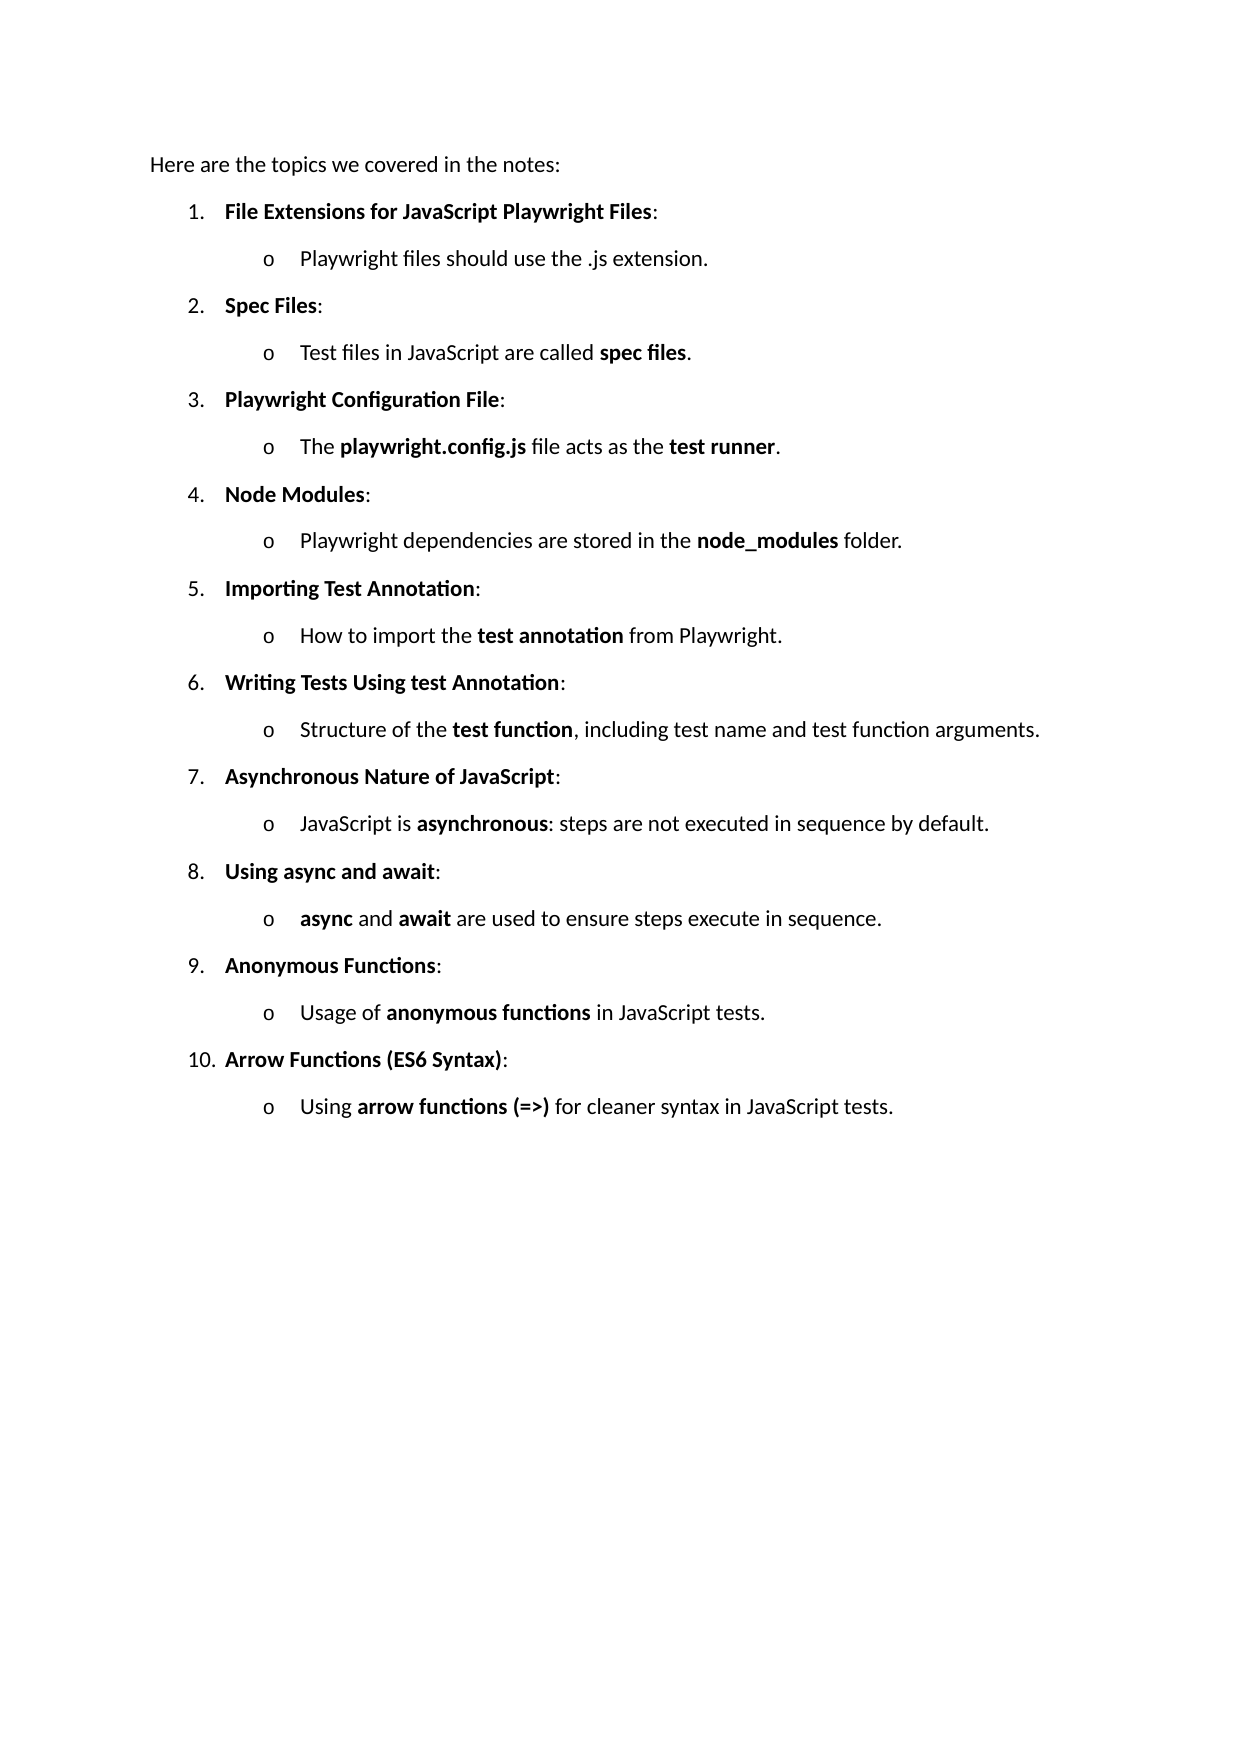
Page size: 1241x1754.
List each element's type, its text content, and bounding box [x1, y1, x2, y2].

list How to import the test annotation from Playwright. [262, 621, 1090, 649]
list Test files in JavaScript are called spec files. [262, 338, 1090, 367]
list Spec Files: [187, 291, 1090, 319]
list Node Modules: [187, 480, 1090, 508]
list Writing Tests Using test Annotation: [187, 668, 1090, 696]
list Anonymous Functions: [187, 951, 1090, 979]
list Playwright files should use the .js extension. [262, 244, 1090, 272]
text Here are the topics we covered in the notes: [150, 150, 1090, 178]
list JavaScript is asynchronous: steps are not executed in sequence by default. [262, 809, 1090, 838]
list Using async and await: [187, 857, 1090, 885]
list Playwright Configuration File: [187, 385, 1090, 413]
list Structure of the test function, including test name and test function arguments. [262, 715, 1090, 744]
list Arrow Functions (ES6 Syntax): [187, 1045, 1090, 1073]
list File Extensions for JavaScript Playwright Files: [187, 197, 1090, 225]
list async and await are used to ensure steps execute in sequence. [262, 904, 1090, 932]
list Usage of anonymous functions in JavaScript tests. [262, 998, 1090, 1026]
list The playwright.config.js file acts as the test runner. [262, 432, 1090, 461]
list Using arrow functions (=>) for cleaner syntax in JavaScript tests. [262, 1092, 1090, 1121]
list Playwright dependencies are stored in the node_modules folder. [262, 527, 1090, 555]
list Asynchronous Nature of JavaScript: [187, 762, 1090, 791]
list Importing Test Annotation: [187, 574, 1090, 602]
